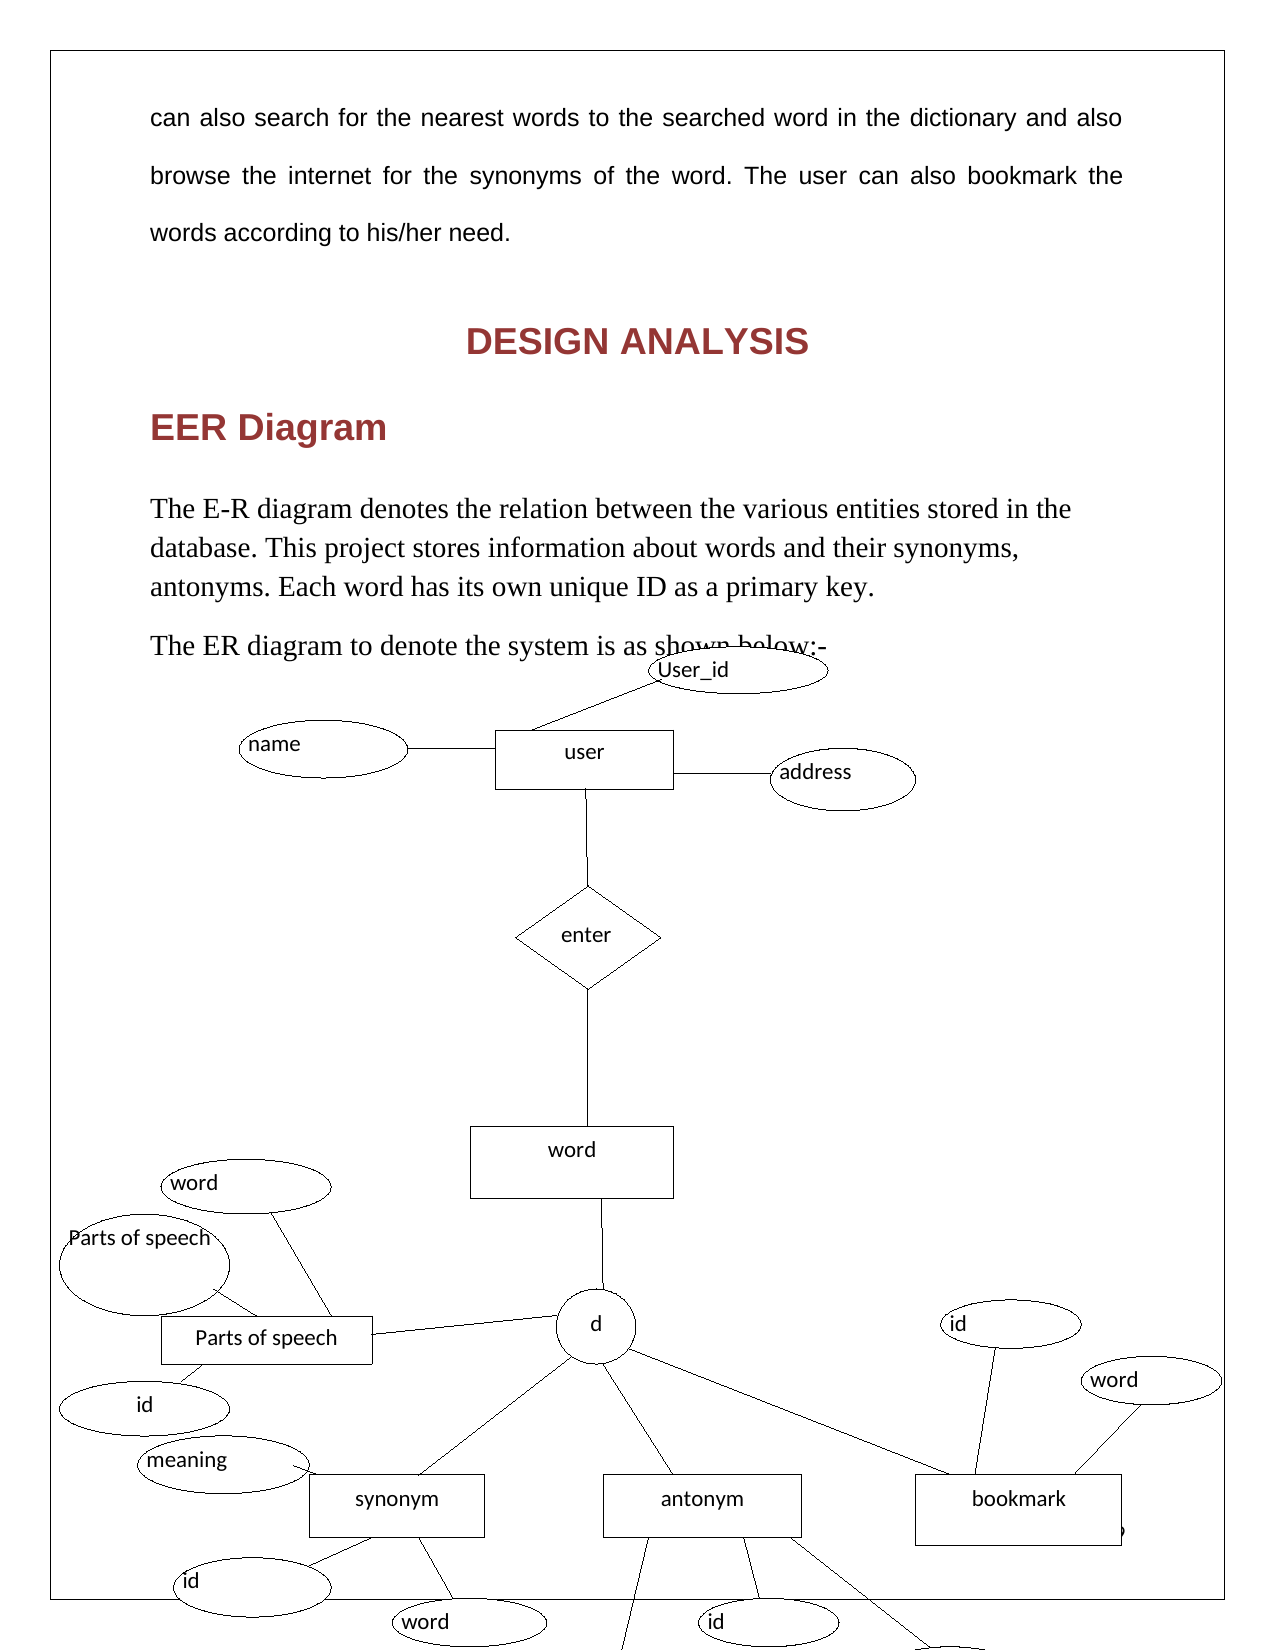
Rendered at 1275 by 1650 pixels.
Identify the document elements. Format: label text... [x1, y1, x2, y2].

text DESIGN ANALYSIS [150, 319, 1125, 362]
text The E-R diagram denotes the relation between the various entities stored in the database. This project stores information about words and their synonyms, antonyms. Each word has its own unique ID as a primary key. [150, 492, 1125, 602]
text The ER diagram to denote the system is as shown below:- [150, 628, 1125, 662]
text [150, 103, 1125, 247]
text EER Diagram [150, 405, 1125, 448]
